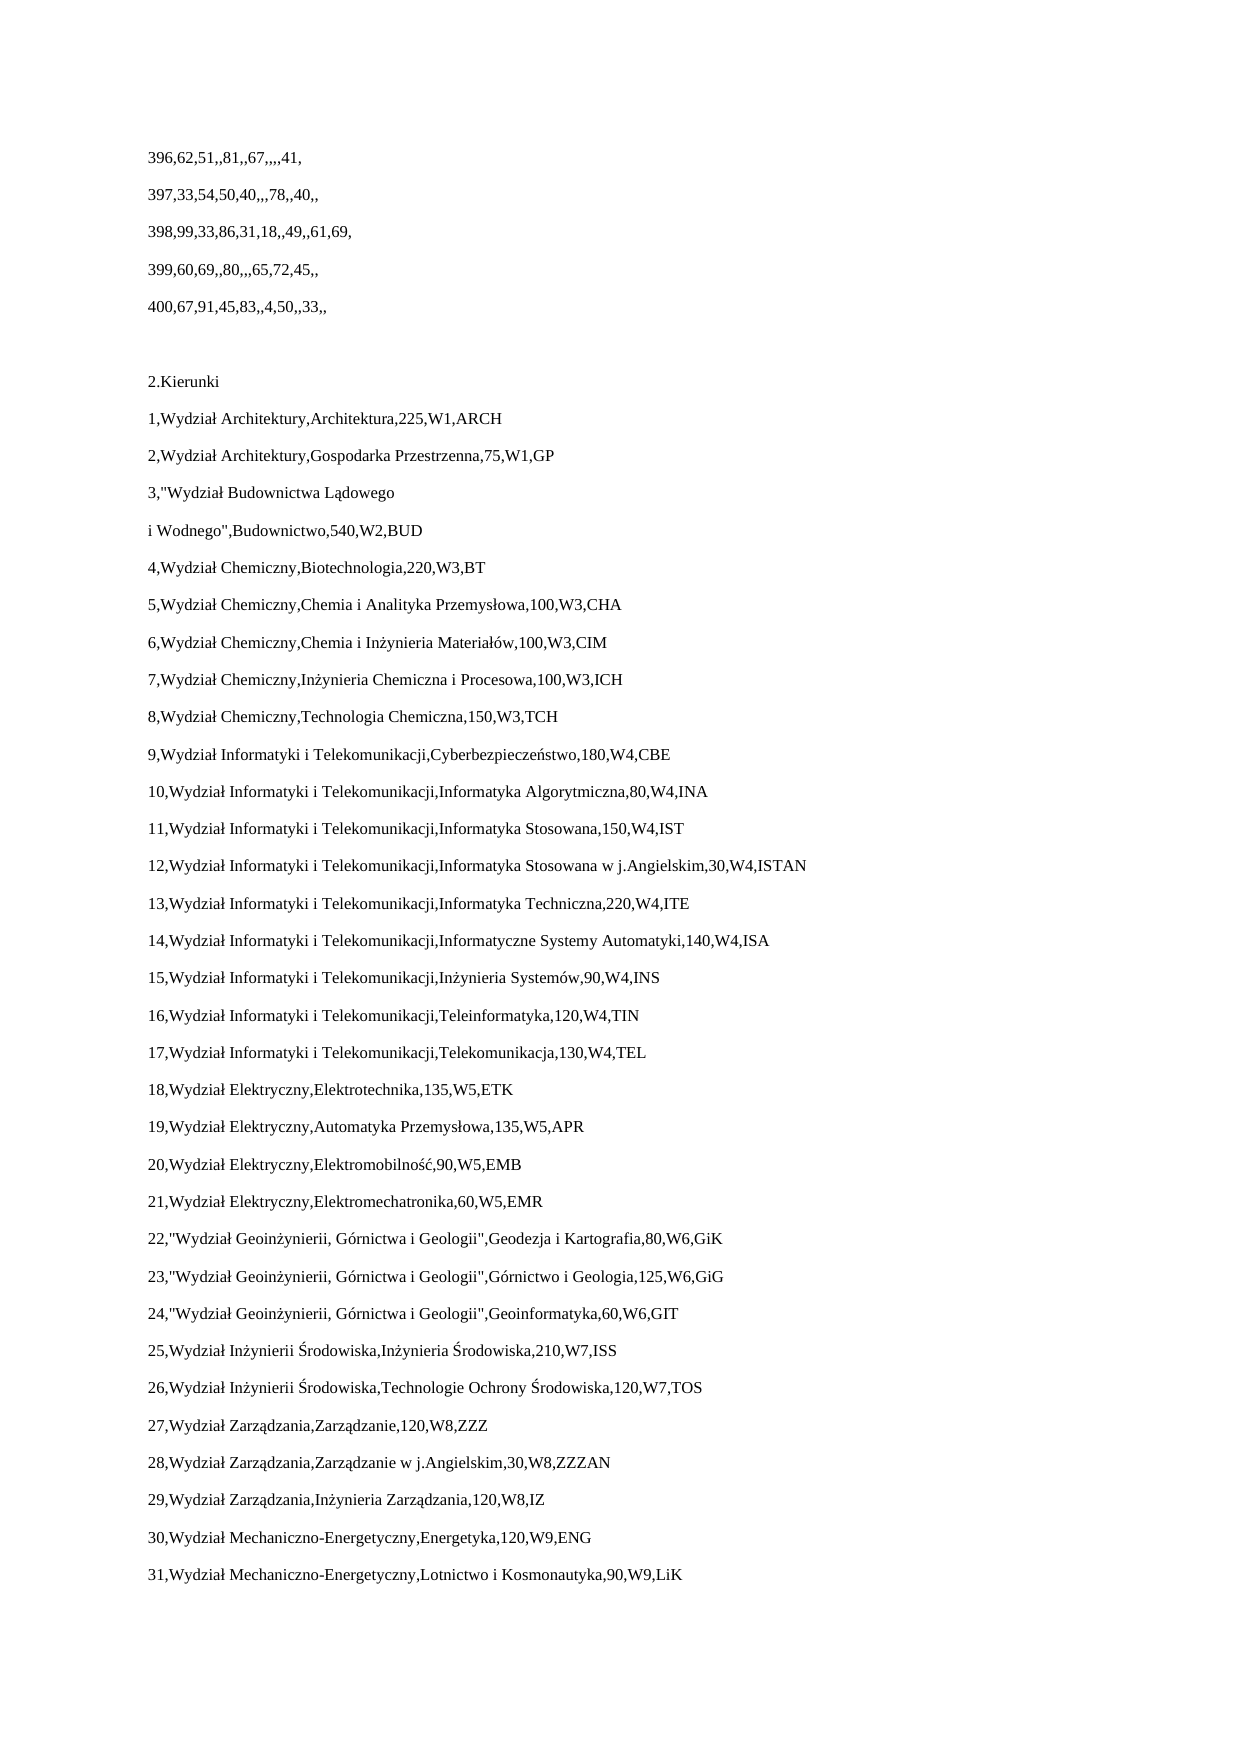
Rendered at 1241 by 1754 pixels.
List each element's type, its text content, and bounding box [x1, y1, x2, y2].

text 2.Kierunki [148, 371, 1093, 391]
text 20,Wydział Elektryczny,Elektromobilność,90,W5,EMB [148, 1154, 1093, 1174]
text 10,Wydział Informatyki i Telekomunikacji,Informatyka Algorytmiczna,80,W4,INA [148, 782, 1093, 801]
text 396,62,51,,81,,67,,,,41, [148, 148, 1093, 167]
text 18,Wydział Elektryczny,Elektrotechnika,135,W5,ETK [148, 1080, 1093, 1099]
text 13,Wydział Informatyki i Telekomunikacji,Informatyka Techniczna,220,W4,ITE [148, 893, 1093, 913]
text 21,Wydział Elektryczny,Elektromechatronika,60,W5,EMR [148, 1192, 1093, 1211]
text 26,Wydział Inżynierii Środowiska,Technologie Ochrony Środowiska,120,W7,TOS [148, 1378, 1093, 1397]
text 397,33,54,50,40,,,78,,40,, [148, 185, 1093, 204]
text 28,Wydział Zarządzania,Zarządzanie w j.Angielskim,30,W8,ZZZAN [148, 1453, 1093, 1472]
text 3,"Wydział Budownictwa Lądowego [148, 483, 1093, 502]
text 30,Wydział Mechaniczno-Energetyczny,Energetyka,120,W9,ENG [148, 1527, 1093, 1547]
text 16,Wydział Informatyki i Telekomunikacji,Teleinformatyka,120,W4,TIN [148, 1005, 1093, 1024]
text 398,99,33,86,31,18,,49,,61,69, [148, 222, 1093, 241]
text 27,Wydział Zarządzania,Zarządzanie,120,W8,ZZZ [148, 1416, 1093, 1435]
text 400,67,91,45,83,,4,50,,33,, [148, 297, 1093, 316]
text 9,Wydział Informatyki i Telekomunikacji,Cyberbezpieczeństwo,180,W4,CBE [148, 744, 1093, 763]
text 17,Wydział Informatyki i Telekomunikacji,Telekomunikacja,130,W4,TEL [148, 1043, 1093, 1062]
text 24,"Wydział Geoinżynierii, Górnictwa i Geologii",Geoinformatyka,60,W6,GIT [148, 1304, 1093, 1323]
text 7,Wydział Chemiczny,Inżynieria Chemiczna i Procesowa,100,W3,ICH [148, 670, 1093, 689]
text 23,"Wydział Geoinżynierii, Górnictwa i Geologii",Górnictwo i Geologia,125,W6,GiG [148, 1266, 1093, 1286]
text 15,Wydział Informatyki i Telekomunikacji,Inżynieria Systemów,90,W4,INS [148, 968, 1093, 987]
text 11,Wydział Informatyki i Telekomunikacji,Informatyka Stosowana,150,W4,IST [148, 819, 1093, 838]
text 399,60,69,,80,,,65,72,45,, [148, 259, 1093, 279]
text 1,Wydział Architektury,Architektura,225,W1,ARCH [148, 409, 1093, 428]
text 29,Wydział Zarządzania,Inżynieria Zarządzania,120,W8,IZ [148, 1490, 1093, 1509]
text 6,Wydział Chemiczny,Chemia i Inżynieria Materiałów,100,W3,CIM [148, 632, 1093, 652]
text i Wodnego",Budownictwo,540,W2,BUD [148, 521, 1093, 540]
text 2,Wydział Architektury,Gospodarka Przestrzenna,75,W1,GP [148, 446, 1093, 465]
text 8,Wydział Chemiczny,Technologia Chemiczna,150,W3,TCH [148, 707, 1093, 726]
text 4,Wydział Chemiczny,Biotechnologia,220,W3,BT [148, 558, 1093, 577]
text 19,Wydział Elektryczny,Automatyka Przemysłowa,135,W5,APR [148, 1117, 1093, 1136]
text 22,"Wydział Geoinżynierii, Górnictwa i Geologii",Geodezja i Kartografia,80,W6,GiK [148, 1229, 1093, 1248]
text 31,Wydział Mechaniczno-Energetyczny,Lotnictwo i Kosmonautyka,90,W9,LiK [148, 1565, 1093, 1584]
text 5,Wydział Chemiczny,Chemia i Analityka Przemysłowa,100,W3,CHA [148, 595, 1093, 614]
text 25,Wydział Inżynierii Środowiska,Inżynieria Środowiska,210,W7,ISS [148, 1341, 1093, 1360]
text 12,Wydział Informatyki i Telekomunikacji,Informatyka Stosowana w j.Angielskim,30,W4,ISTAN [148, 856, 1093, 875]
text 14,Wydział Informatyki i Telekomunikacji,Informatyczne Systemy Automatyki,140,W4,ISA [148, 931, 1093, 950]
